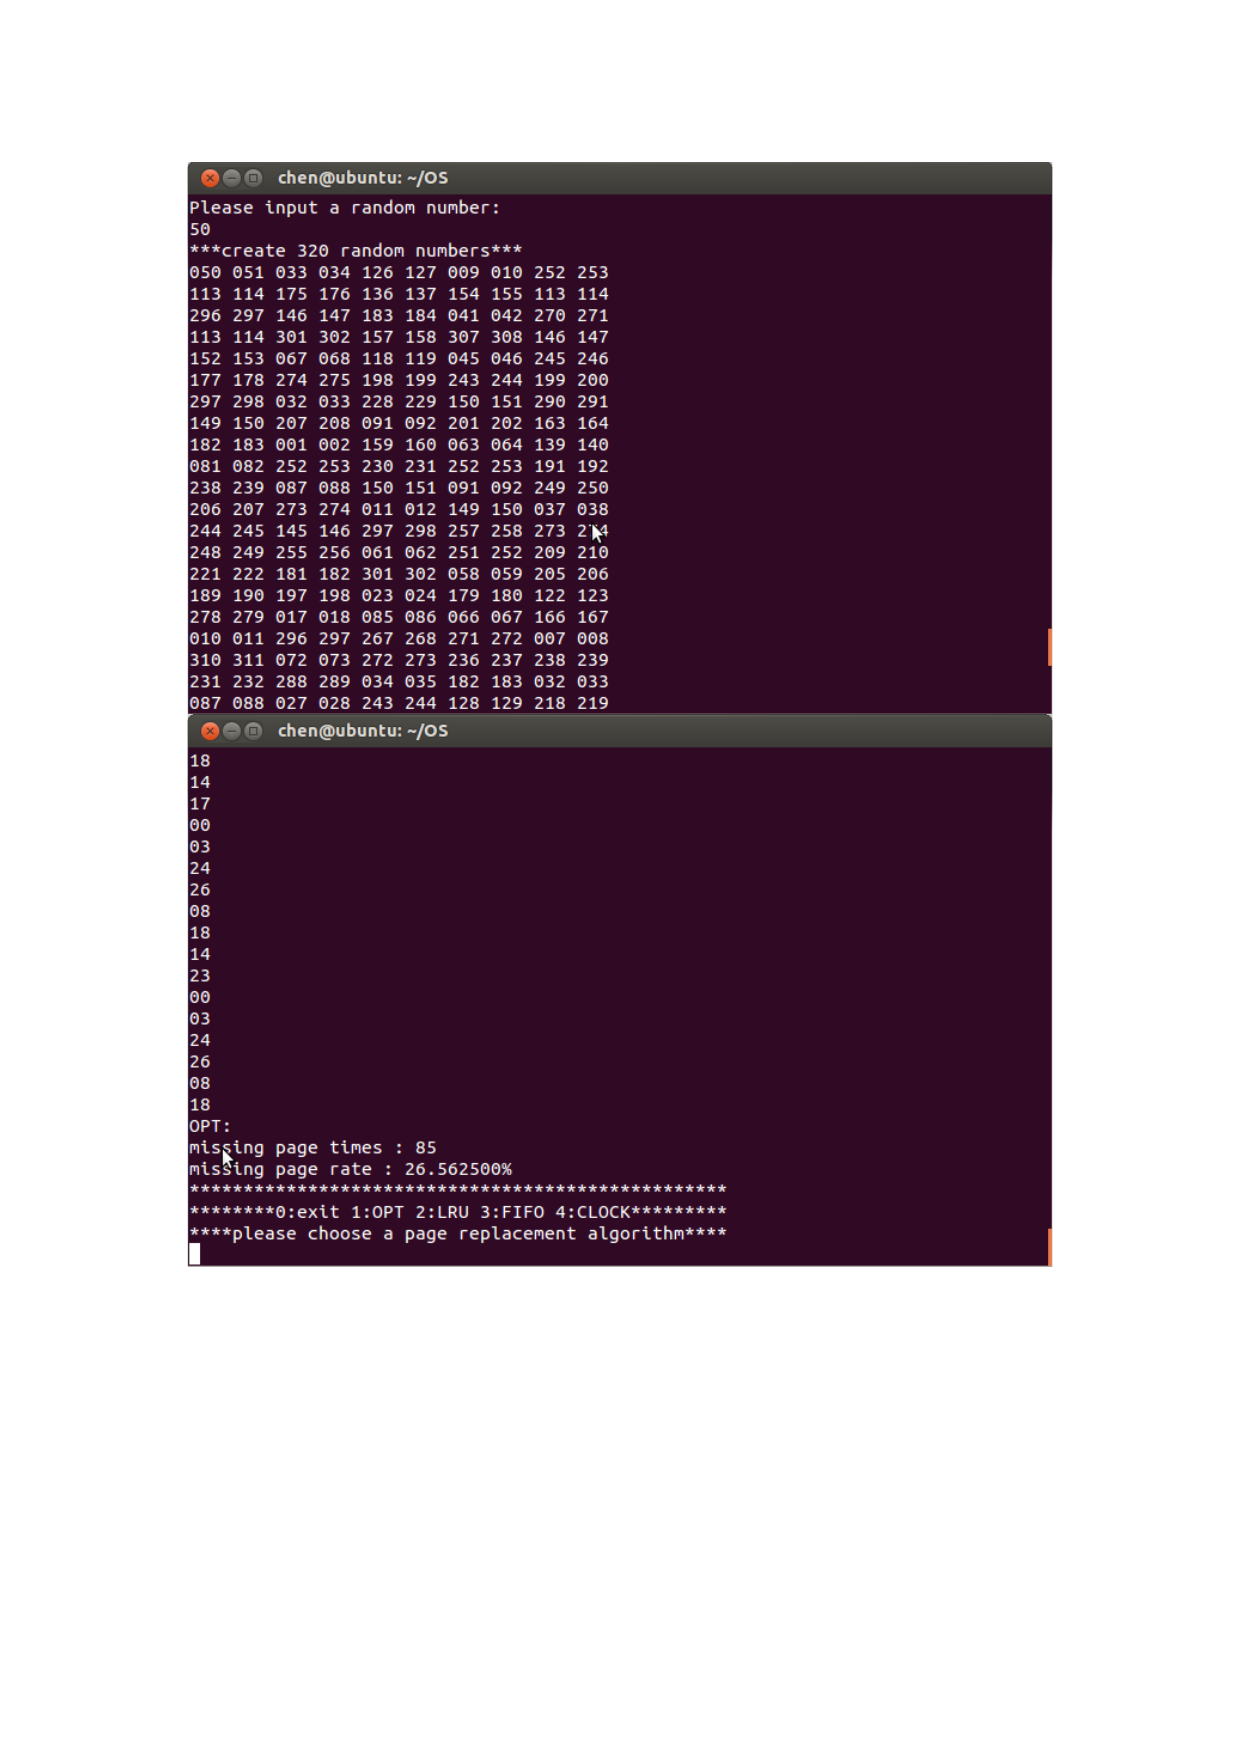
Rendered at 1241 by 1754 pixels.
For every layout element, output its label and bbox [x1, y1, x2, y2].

picture [187, 162, 1053, 1267]
